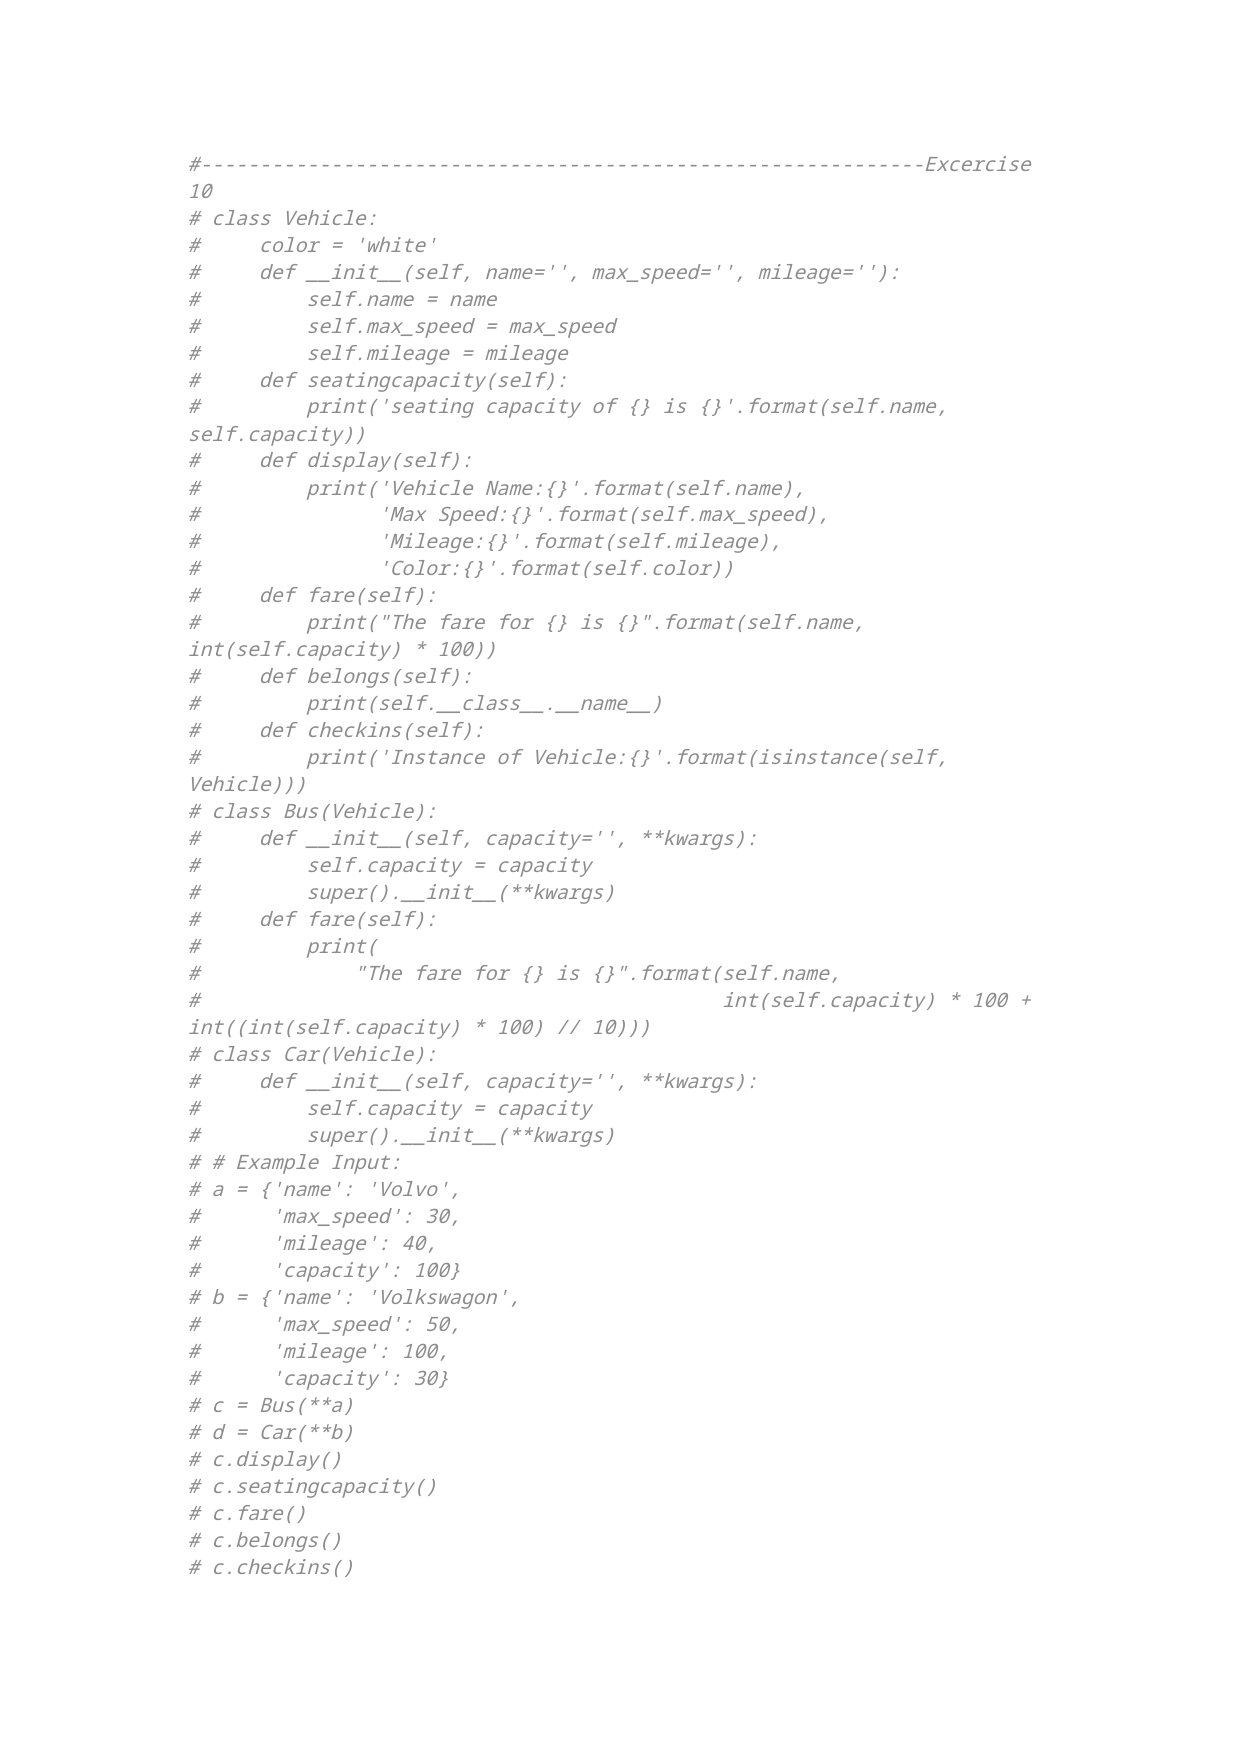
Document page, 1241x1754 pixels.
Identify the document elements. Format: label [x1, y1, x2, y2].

text [187, 150, 1053, 1580]
